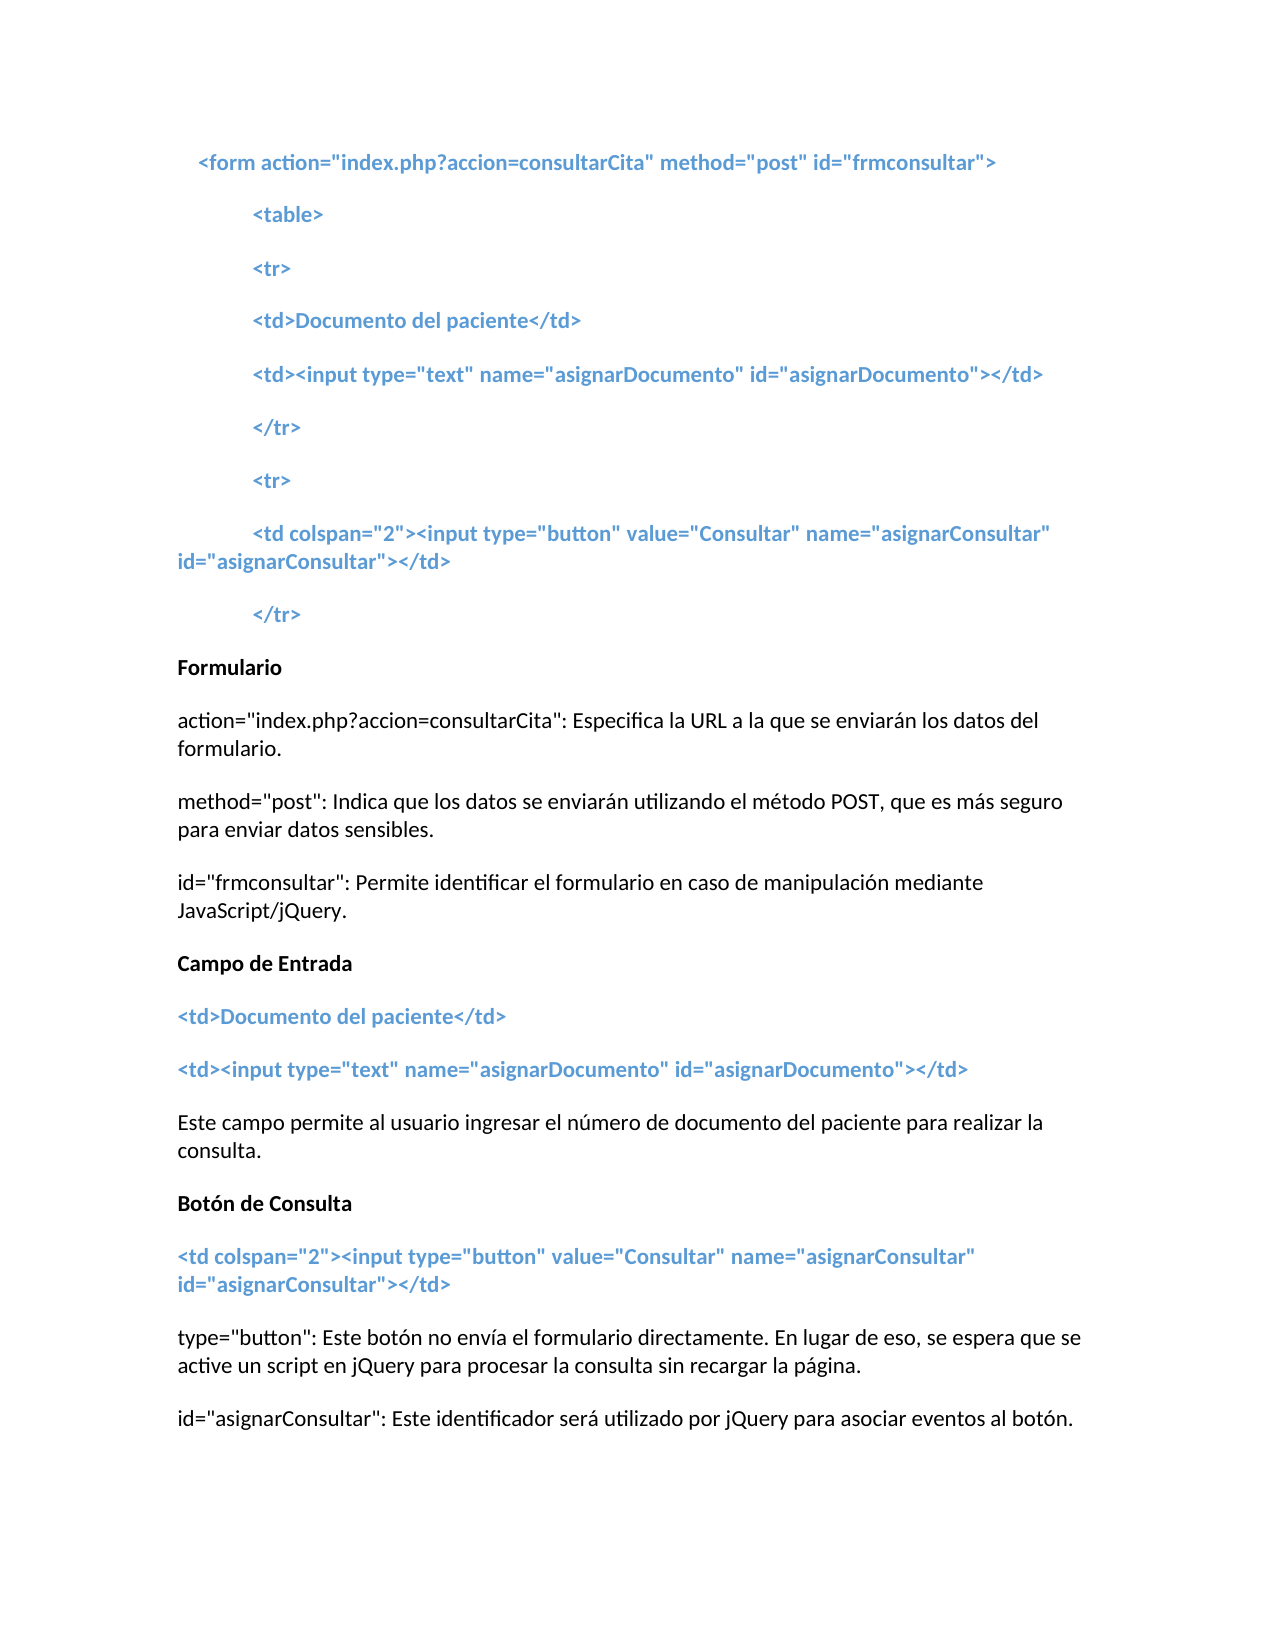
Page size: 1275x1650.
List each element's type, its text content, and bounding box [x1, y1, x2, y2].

text <td>Documento del paciente</td> [177, 1002, 1098, 1030]
text </tr> [177, 413, 1098, 441]
text <tr> [177, 466, 1098, 494]
text id="asignarConsultar": Este identificador será utilizado por jQuery para asociar eventos al botón. [177, 1404, 1098, 1432]
text Campo de Entrada [177, 949, 1098, 977]
text <td><input type="text" name="asignarDocumento" id="asignarDocumento"></td> [177, 360, 1098, 388]
text action="index.php?accion=consultarCita": Especifica la URL a la que se enviarán los datos del formulario. [177, 706, 1098, 762]
text <tr> [177, 254, 1098, 282]
text Botón de Consulta [177, 1189, 1098, 1217]
text <td>Documento del paciente</td> [177, 307, 1098, 335]
text <form action="index.php?accion=consultarCita" method="post" id="frmconsultar"> [177, 148, 1098, 176]
text <td colspan="2"><input type="button" value="Consultar" name="asignarConsultar" id="asignarConsultar"></td> [177, 519, 1098, 575]
text Formulario [177, 653, 1098, 681]
text <td><input type="text" name="asignarDocumento" id="asignarDocumento"></td> [177, 1055, 1098, 1083]
text <td colspan="2"><input type="button" value="Consultar" name="asignarConsultar" id="asignarConsultar"></td> [177, 1242, 1098, 1298]
text type="button": Este botón no envía el formulario directamente. En lugar de eso, se espera que se active un script en jQuery para procesar la consulta sin recargar la página. [177, 1323, 1098, 1379]
text Este campo permite al usuario ingresar el número de documento del paciente para realizar la consulta. [177, 1108, 1098, 1164]
text id="frmconsultar": Permite identificar el formulario en caso de manipulación mediante JavaScript/jQuery. [177, 868, 1098, 924]
text <table> [177, 201, 1098, 229]
text method="post": Indica que los datos se enviarán utilizando el método POST, que es más seguro para enviar datos sensibles. [177, 787, 1098, 843]
text </tr> [177, 600, 1098, 628]
